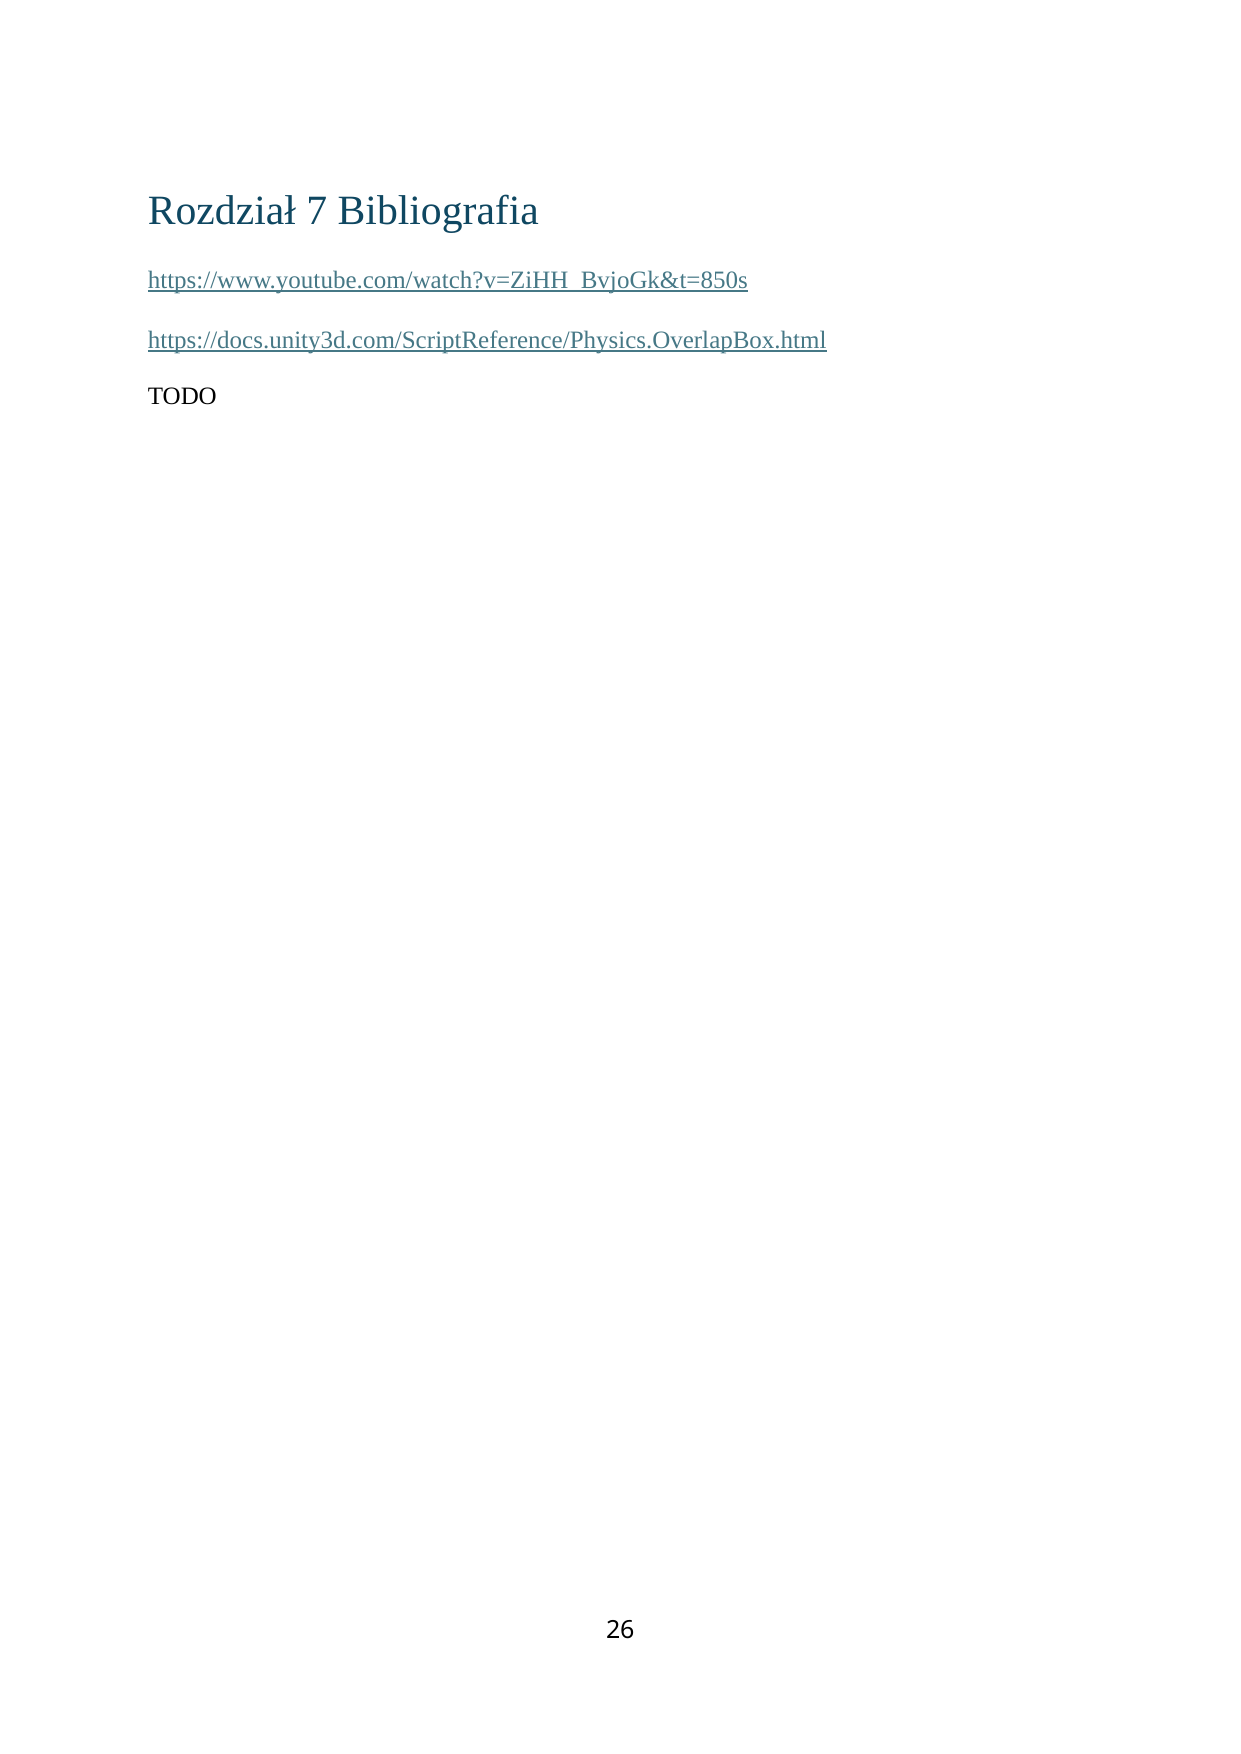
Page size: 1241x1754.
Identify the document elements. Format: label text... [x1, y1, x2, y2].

text https://www.youtube.com/watch?v=ZiHH_BvjoGk&t=850s [148, 265, 1093, 294]
text TODO [148, 381, 1093, 409]
subtitle Bibliografia [148, 185, 1093, 233]
text https://docs.unity3d.com/ScriptReference/Physics.OverlapBox.html [148, 325, 1093, 354]
